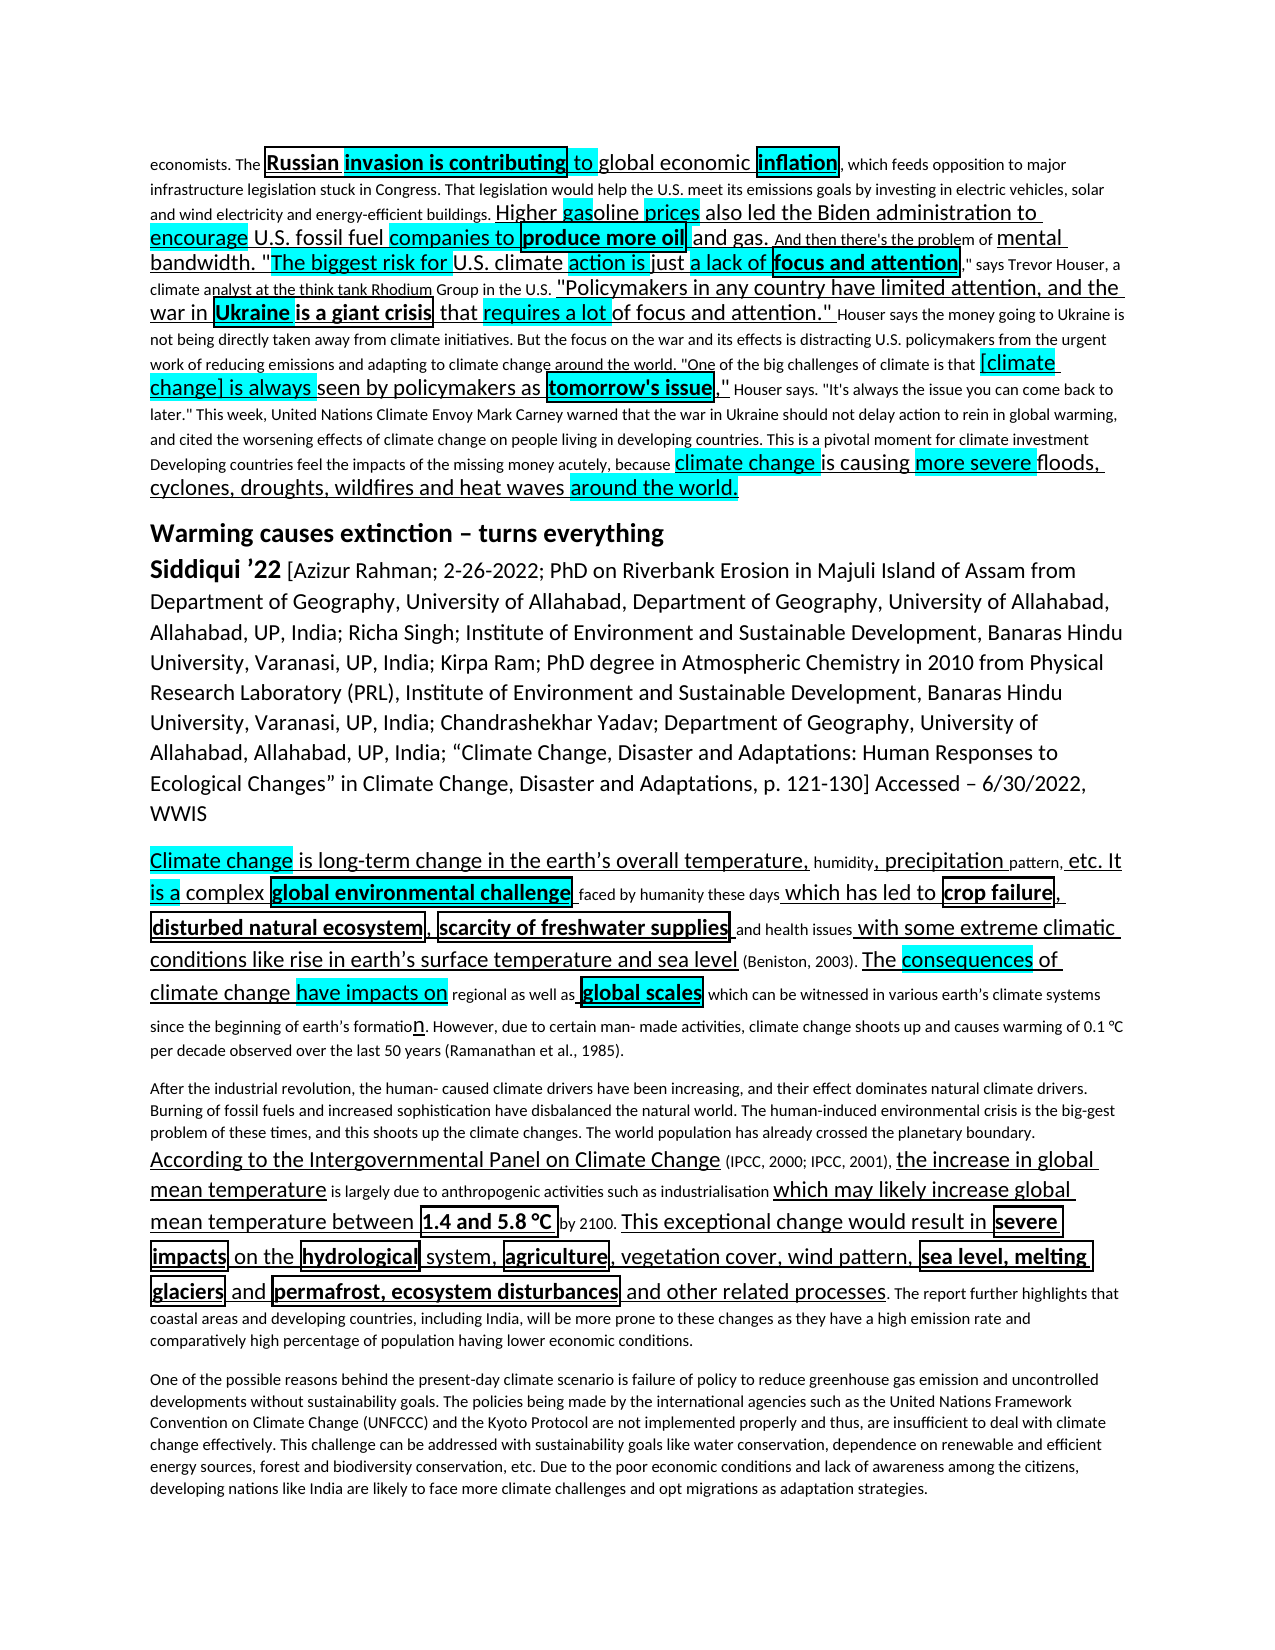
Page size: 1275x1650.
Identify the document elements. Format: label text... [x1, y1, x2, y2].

text Climate change is long-term change in the earth’s overall temperature, humidity, precipitation pattern, etc. It is a complex global environmental challenge faced by humanity these days which has led to crop failure, disturbed natural ecosystem, scarcity of freshwater supplies and health issues with some extreme climatic conditions like rise in earth’s surface temperature and sea level (Beniston, 2003). The consequences of climate change have impacts on regional as well as global scales which can be witnessed in various earth’s climate systems since the beginning of earth’s formation. However, due to certain man- made activities, climate change shoots up and causes warming of 0.1 °C per decade observed over the last 50 years (Ramanathan et al., 1985). [150, 846, 1125, 1060]
text Siddiqui ’22 [Azizur Rahman; 2-26-2022; PhD on Riverbank Erosion in Majuli Island of Assam from Department of Geography, University of Allahabad, Department of Geography, University of Allahabad, Allahabad, UP, India; Richa Singh; Institute of Environment and Sustainable Development, Banaras Hindu University, Varanasi, UP, India; Kirpa Ram; PhD degree in Atmospheric Chemistry in 2010 from Physical Research Laboratory (PRL), Institute of Environment and Sustainable Development, Banaras Hindu University, Varanasi, UP, India; Chandrashekhar Yadav; Department of Geography, University of Allahabad, Allahabad, UP, India; “Climate Change, Disaster and Adaptations: Human Responses to Ecological Changes” in Climate Change, Disaster and Adaptations, p. 121-130] Accessed – 6/30/2022, WWIS [150, 552, 1125, 827]
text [150, 150, 1125, 322]
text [150, 298, 1125, 500]
text One of the possible reasons behind the present-day climate scenario is failure of policy to reduce greenhouse gas emission and uncontrolled developments without sustainability goals. The policies being made by the international agencies such as the United Nations Framework Convention on Climate Change (UNFCCC) and the Kyoto Protocol are not implemented properly and thus, are insufficient to deal with climate change effectively. This challenge can be addressed with sustainability goals like water conservation, dependence on renewable and efficient energy sources, forest and biodiversity conservation, etc. Due to the poor economic conditions and lack of awareness among the citizens, developing nations like India are likely to face more climate challenges and opt migrations as adaptation strategies. [150, 1369, 1125, 1499]
text After the industrial revolution, the human- caused climate drivers have been increasing, and their effect dominates natural climate drivers. Burning of fossil fuels and increased sophistication have disbalanced the natural world. The human-induced environmental crisis is the big-gest problem of these times, and this shoots up the climate changes. The world population has already crossed the planetary boundary. According to the Intergovernmental Panel on Climate Change (IPCC, 2000; IPCC, 2001), the increase in global mean temperature is largely due to anthropogenic activities such as industrialisation which may likely increase global mean temperature between 1.4 and 5.8 °C by 2100. This exceptional change would result in severe impacts on the hydrological system, agriculture, vegetation cover, wind pattern, sea level, melting glaciers and permafrost, ecosystem disturbances and other related processes. The report further highlights that coastal areas and developing countries, including India, will be more prone to these changes as they have a high emission rate and comparatively high percentage of population having lower economic conditions. [150, 1078, 1125, 1351]
subtitle Warming causes extinction – turns everything [150, 517, 1125, 550]
